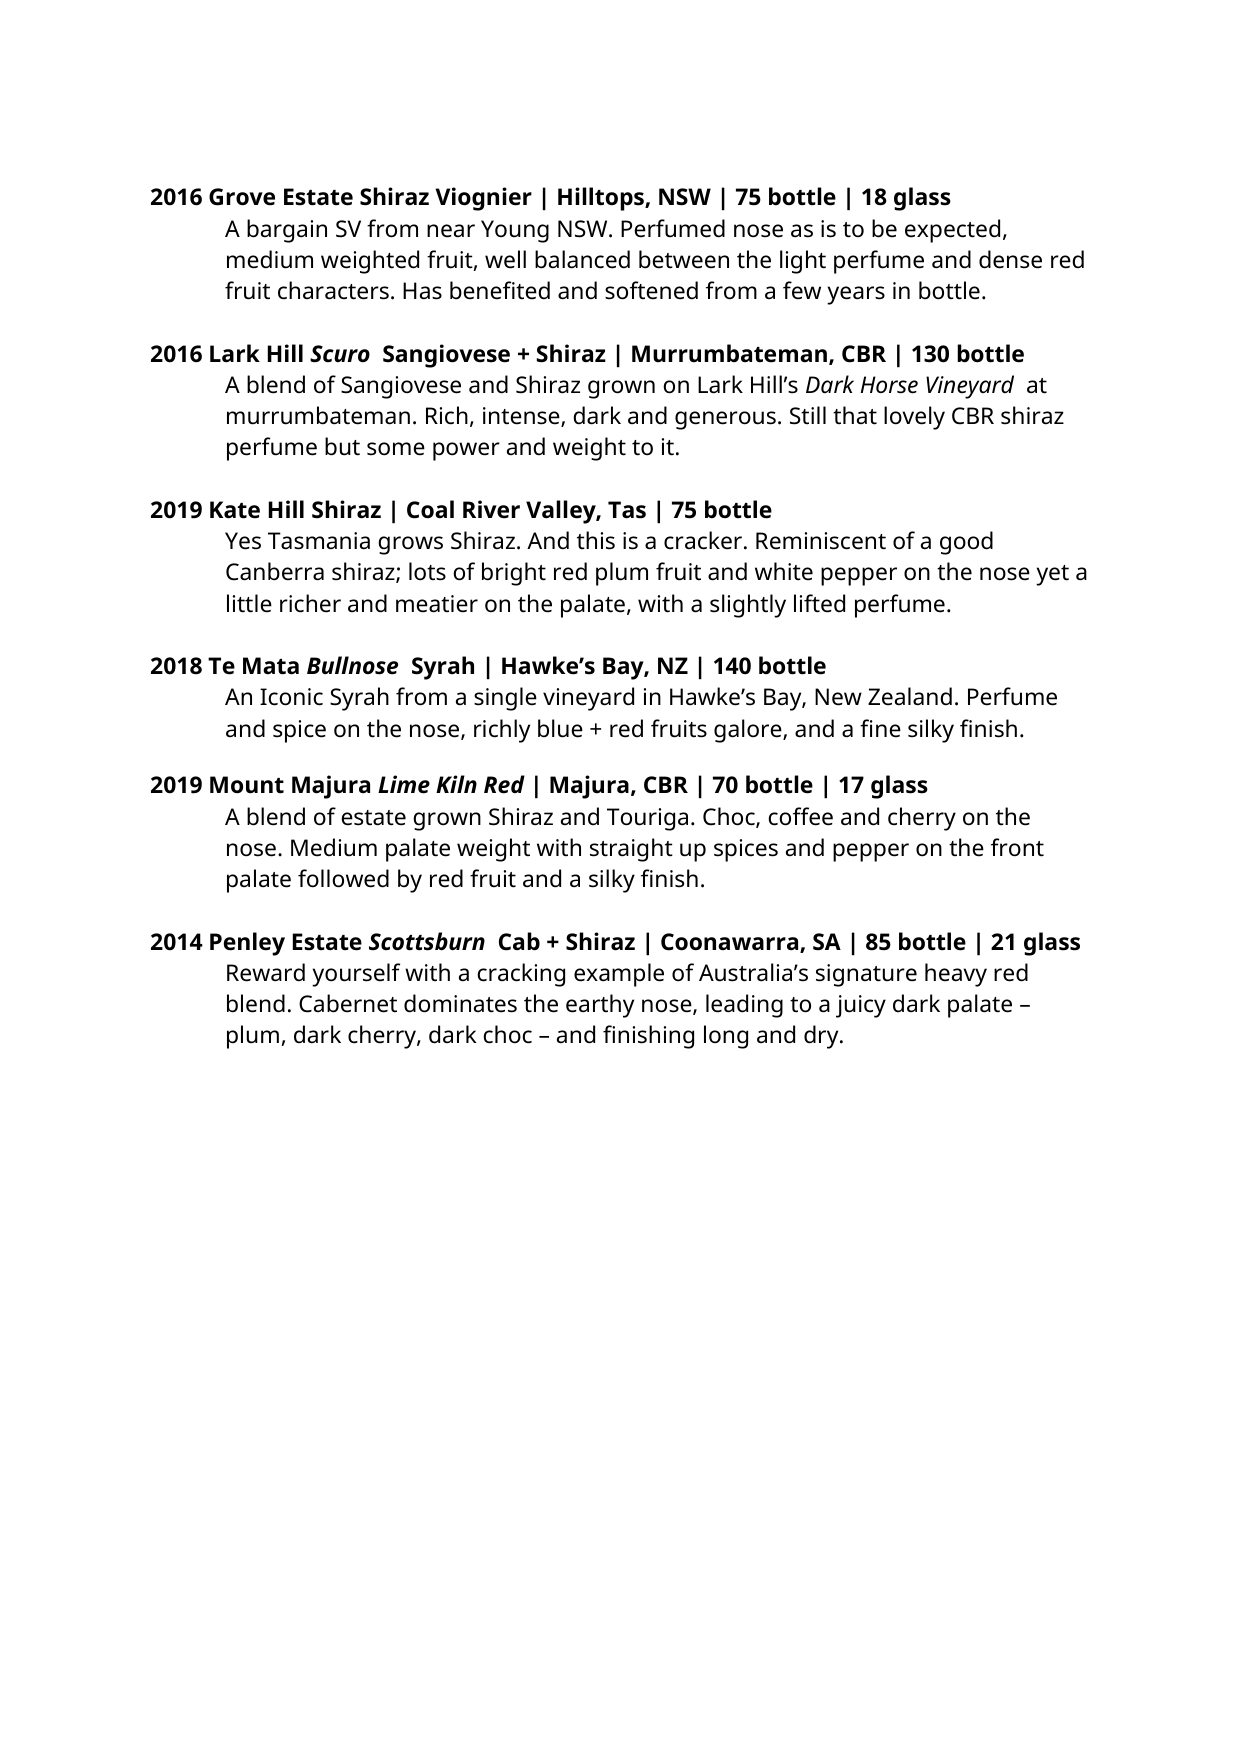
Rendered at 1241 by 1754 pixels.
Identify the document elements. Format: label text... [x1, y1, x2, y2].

text 2016 Lark Hill Scuro Sangiovese + Shiraz | Murrumbateman, CBR | 130 bottle [150, 337, 1090, 369]
text 2019 Kate Hill Shiraz | Coal River Valley, Tas | 75 bottle [150, 494, 1090, 525]
text A bargain SV from near Young NSW. Perfumed nose as is to be expected, medium weighted fruit, well balanced between the light perfume and dense red fruit characters. Has benefited and softened from a few years in bottle. [225, 212, 1090, 306]
text An Iconic Syrah from a single vineyard in Hawke’s Bay, New Zealand. Perfume and spice on the nose, richly blue + red fruits galore, and a fine silky finish. [225, 681, 1090, 744]
text Yes Tasmania grows Shiraz. And this is a cracker. Reminiscent of a good Canberra shiraz; lots of bright red plum fruit and white pepper on the nose yet a little richer and meatier on the palate, with a slightly lifted perfume. [225, 525, 1090, 619]
text A blend of Sangiovese and Shiraz grown on Lark Hill’s Dark Horse Vineyard at murrumbateman. Rich, intense, dark and generous. Still that lovely CBR shiraz perfume but some power and weight to it. [225, 369, 1090, 462]
text 2016 Grove Estate Shiraz Viognier | Hilltops, NSW | 75 bottle | 18 glass [150, 181, 1090, 212]
text 2014 Penley Estate Scottsburn Cab + Shiraz | Coonawarra, SA | 85 bottle | 21 glass [150, 926, 1090, 957]
text A blend of estate grown Shiraz and Touriga. Choc, coffee and cherry on the nose. Medium palate weight with straight up spices and pepper on the front palate followed by red fruit and a silky finish. [225, 801, 1090, 894]
text 2019 Mount Majura Lime Kiln Red | Majura, CBR | 70 bottle | 17 glass [150, 769, 1090, 801]
text 2018 Te Mata Bullnose Syrah | Hawke’s Bay, NZ | 140 bottle [150, 650, 1090, 681]
text Reward yourself with a cracking example of Australia’s signature heavy red blend. Cabernet dominates the earthy nose, leading to a juicy dark palate – plum, dark cherry, dark choc – and finishing long and dry. [225, 957, 1090, 1051]
